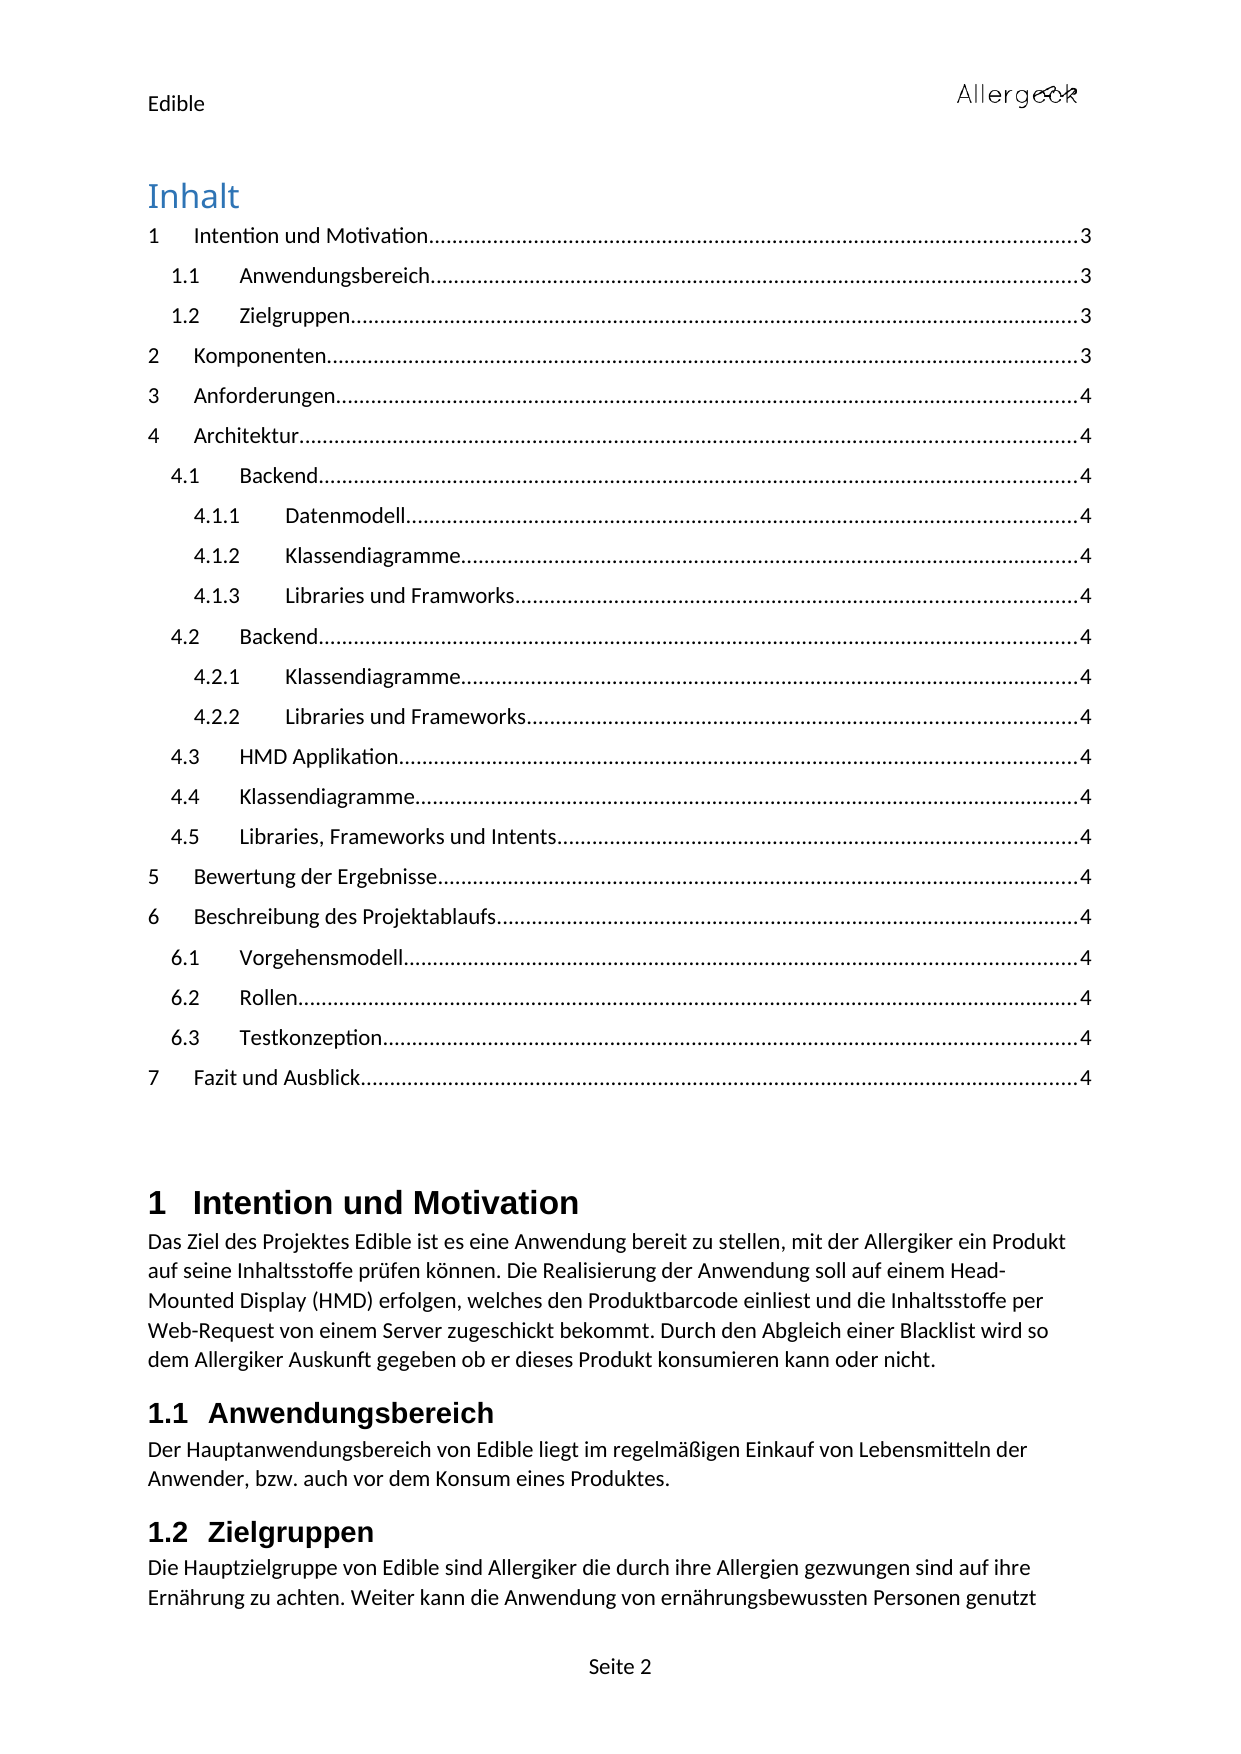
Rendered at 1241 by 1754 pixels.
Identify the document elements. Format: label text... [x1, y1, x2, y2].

text 1.1 Anwendungsbereich 3 [171, 261, 1093, 289]
text 4.5 Libraries, Frameworks und Intents 4 [171, 822, 1093, 850]
text 6 Beschreibung des Projektablaufs 4 [148, 902, 1093, 931]
text 2 Komponenten 3 [148, 341, 1093, 369]
text 5 Bewertung der Ergebnisse 4 [148, 862, 1093, 890]
picture [941, 73, 1093, 112]
text 4 Architektur 4 [148, 421, 1093, 449]
text 4.4 Klassendiagramme 4 [171, 782, 1093, 810]
text 6.2 Rollen 4 [171, 983, 1093, 1011]
subtitle Zielgruppen [148, 1515, 1093, 1548]
text 4.2.1 Klassendiagramme 4 [193, 662, 1093, 690]
text Der Hauptanwendungsbereich von Edible liegt im regelmäßigen Einkauf von Lebensmitteln der Anwender, bzw. auch vor dem Konsum eines Produktes. [148, 1435, 1093, 1492]
subtitle Anwendungsbereich [148, 1396, 1093, 1430]
text 4.1.3 Libraries und Framworks 4 [193, 582, 1093, 610]
text 6.1 Vorgehensmodell 4 [171, 943, 1093, 971]
text 4.1 Backend 4 [171, 461, 1093, 489]
text 4.1.1 Datenmodell 4 [193, 501, 1093, 529]
text 4.1.2 Klassendiagramme 4 [193, 542, 1093, 569]
subtitle Intention und Motivation [148, 1183, 1093, 1221]
text 1.2 Zielgruppen 3 [171, 301, 1093, 329]
text 4.2.2 Libraries und Frameworks 4 [193, 702, 1093, 730]
text 4.3 HMD Applikation 4 [171, 742, 1093, 770]
text 3 Anforderungen 4 [148, 381, 1093, 409]
text 7 Fazit und Ausblick 4 [148, 1063, 1093, 1091]
text 4.2 Backend 4 [171, 622, 1093, 650]
text 6.3 Testkonzeption 4 [171, 1023, 1093, 1051]
text 1 Intention und Motivation 3 [148, 221, 1093, 249]
